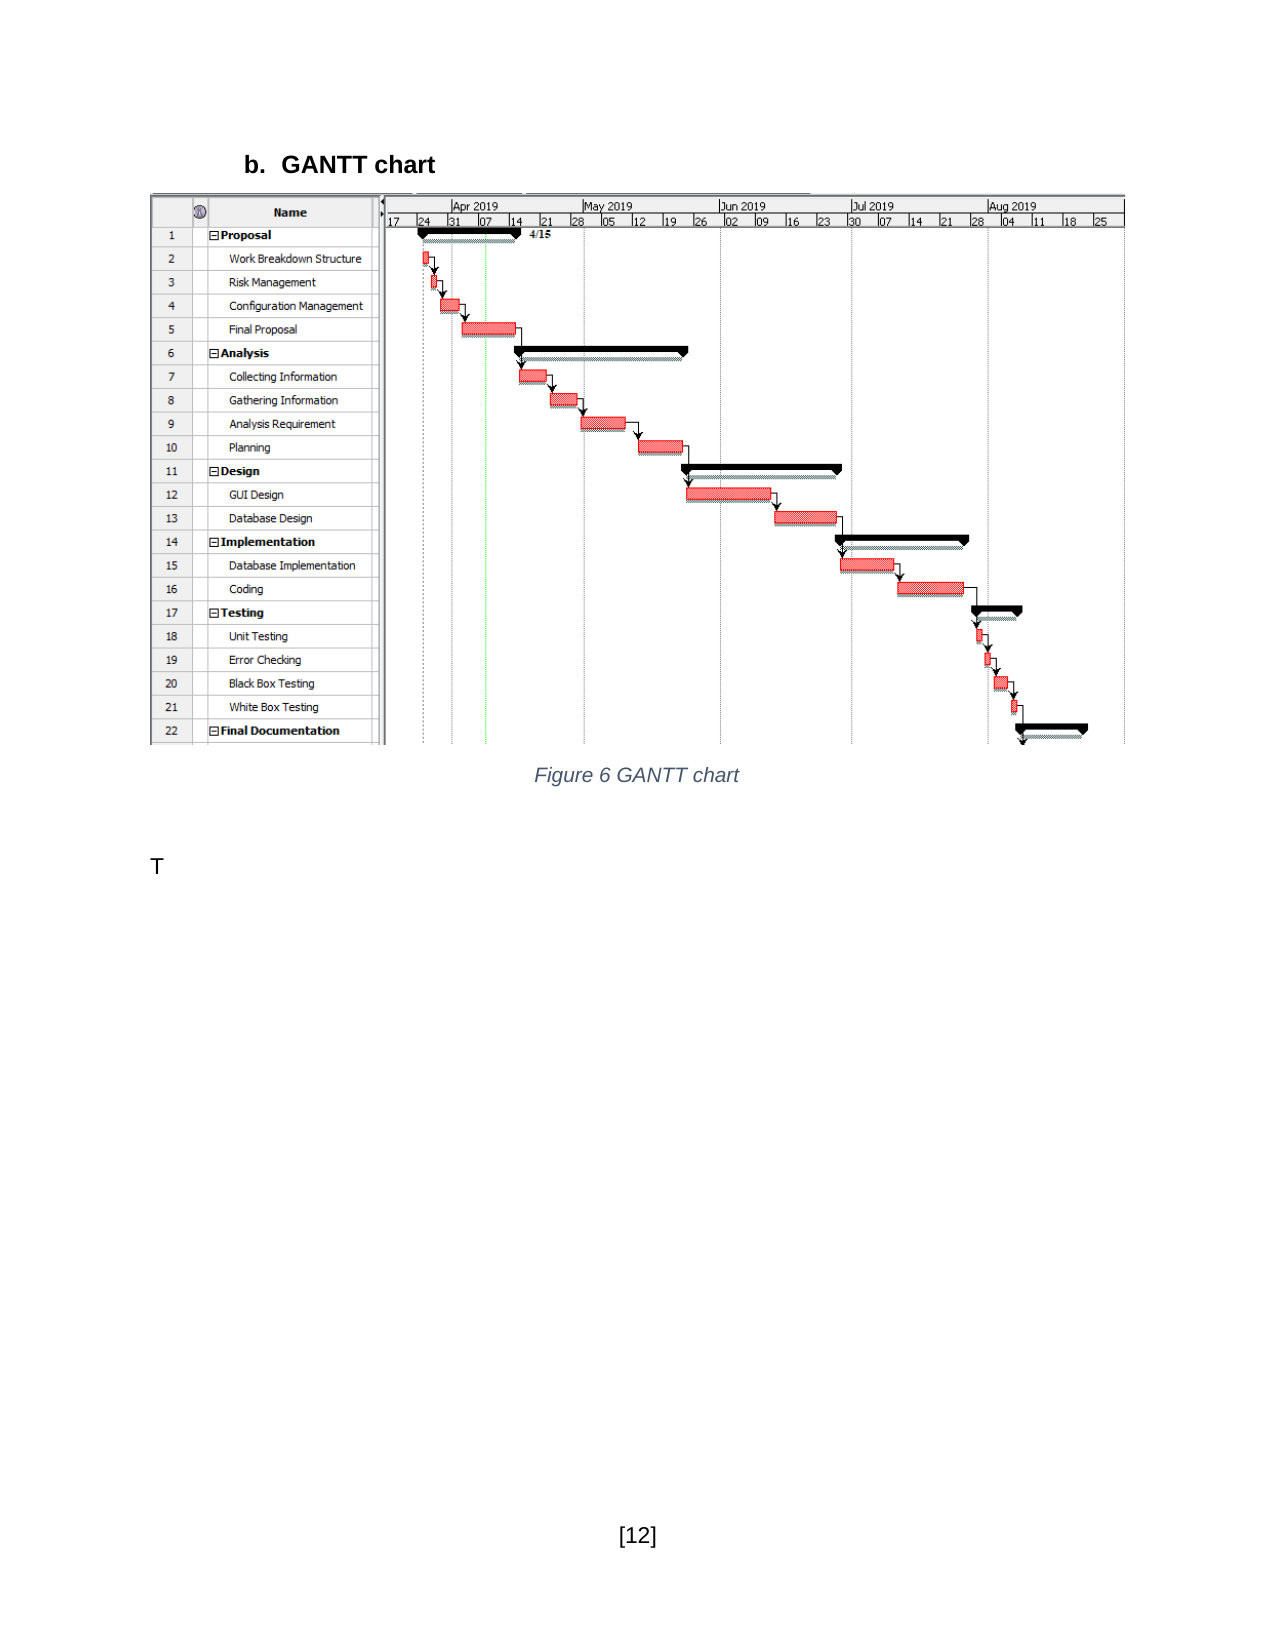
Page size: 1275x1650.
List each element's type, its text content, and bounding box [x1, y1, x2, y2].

text Figure 6 GANTT chart [150, 763, 1125, 787]
subtitle GANTT chart [244, 150, 1125, 179]
text T [150, 853, 1125, 879]
picture [150, 193, 1125, 745]
